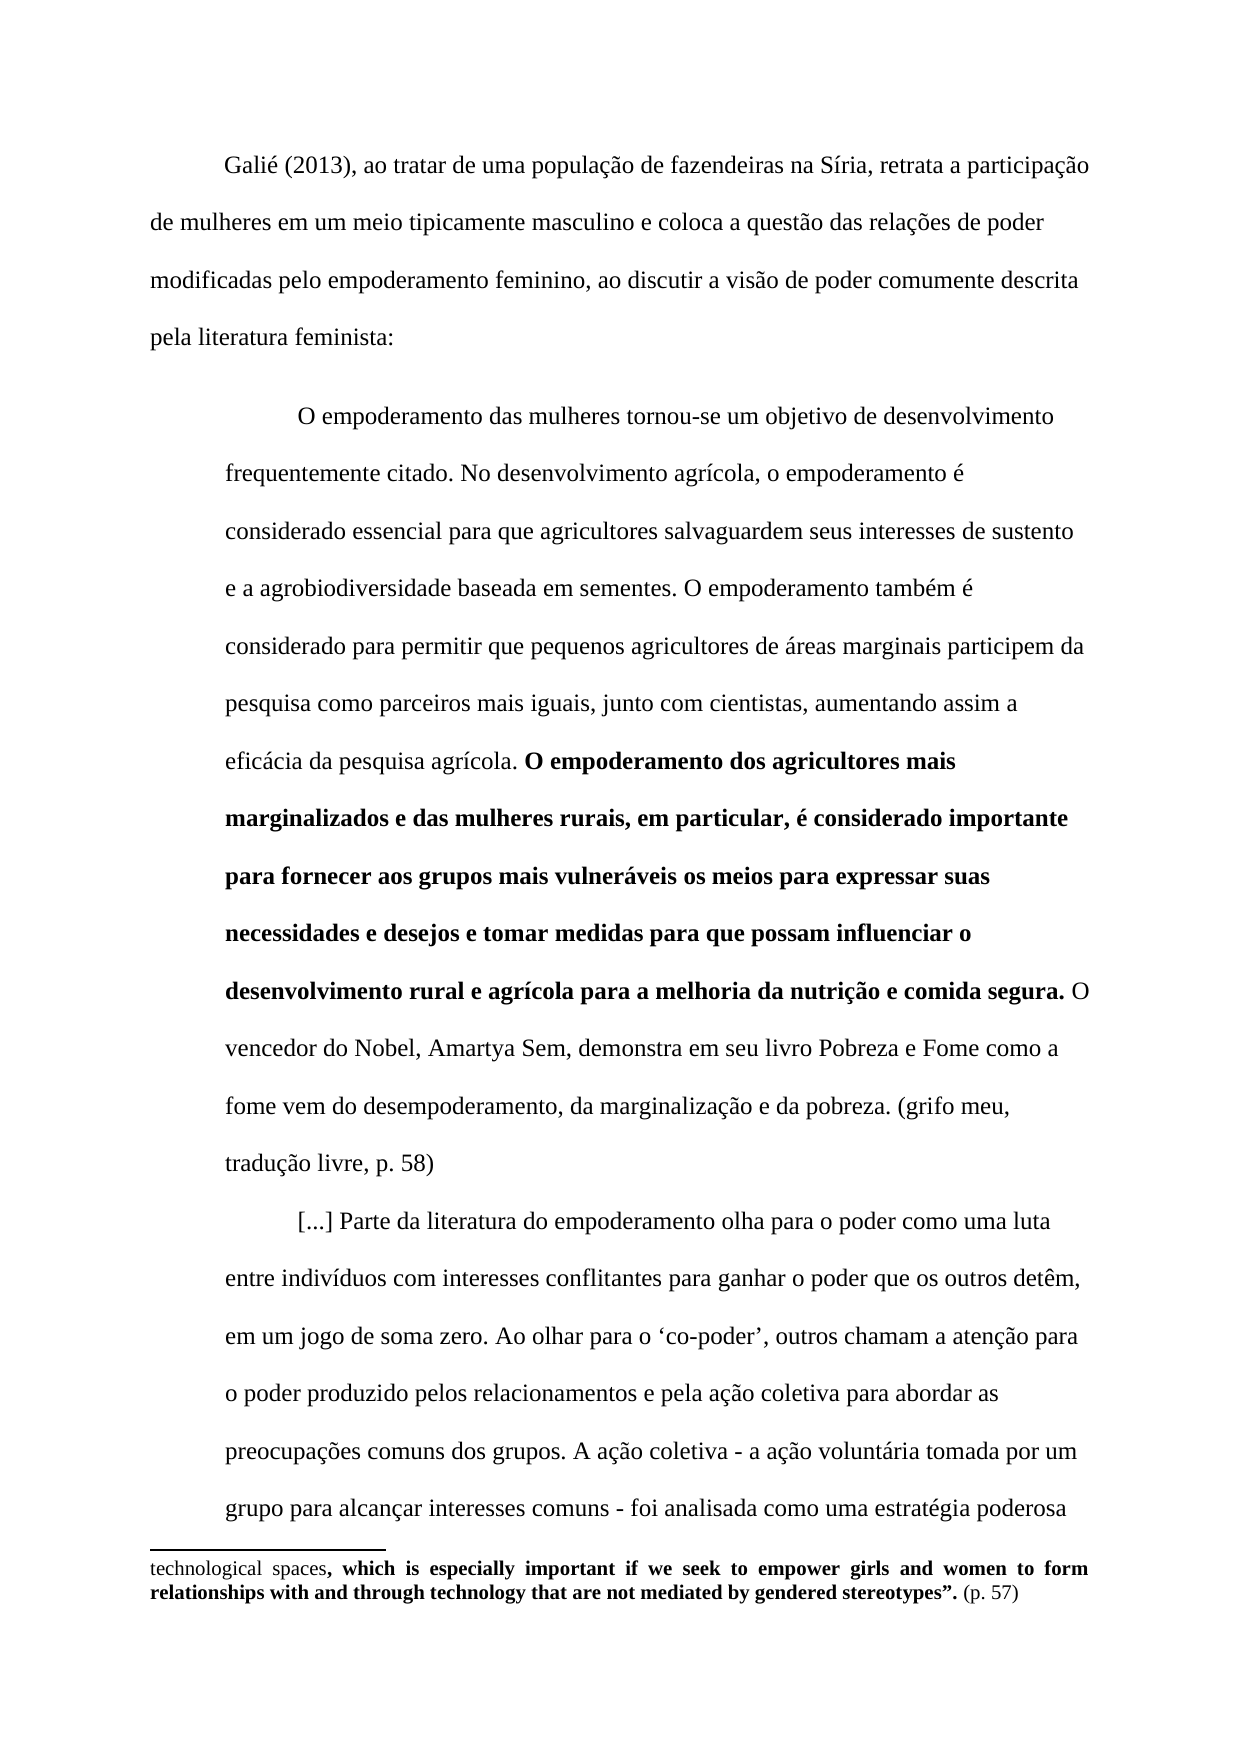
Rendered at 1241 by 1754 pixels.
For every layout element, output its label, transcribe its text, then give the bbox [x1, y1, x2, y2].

text O empoderamento das mulheres tornou-se um objetivo de desenvolvimento frequentemente citado. No desenvolvimento agrícola, o empoderamento é considerado essencial para que agricultores salvaguardem seus interesses de sustento e a agrobiodiversidade baseada em sementes. O empoderamento também é considerado para permitir que pequenos agricultores de áreas marginais participem da pesquisa como parceiros mais iguais, junto com cientistas, aumentando assim a eficácia da pesquisa agrícola. O empoderamento dos agricultores mais marginalizados e das mulheres rurais, em particular, é considerado importante para fornecer aos grupos mais vulneráveis ​​os meios para expressar suas necessidades e desejos e tomar medidas para que possam influenciar o desenvolvimento rural e agrícola para a melhoria da nutrição e comida segura. O vencedor do Nobel, Amartya Sem, demonstra em seu livro Pobreza e Fome como a fome vem do desempoderamento, da marginalização e da pobreza. (grifo meu, tradução livre, p. 58) [225, 401, 1090, 1177]
